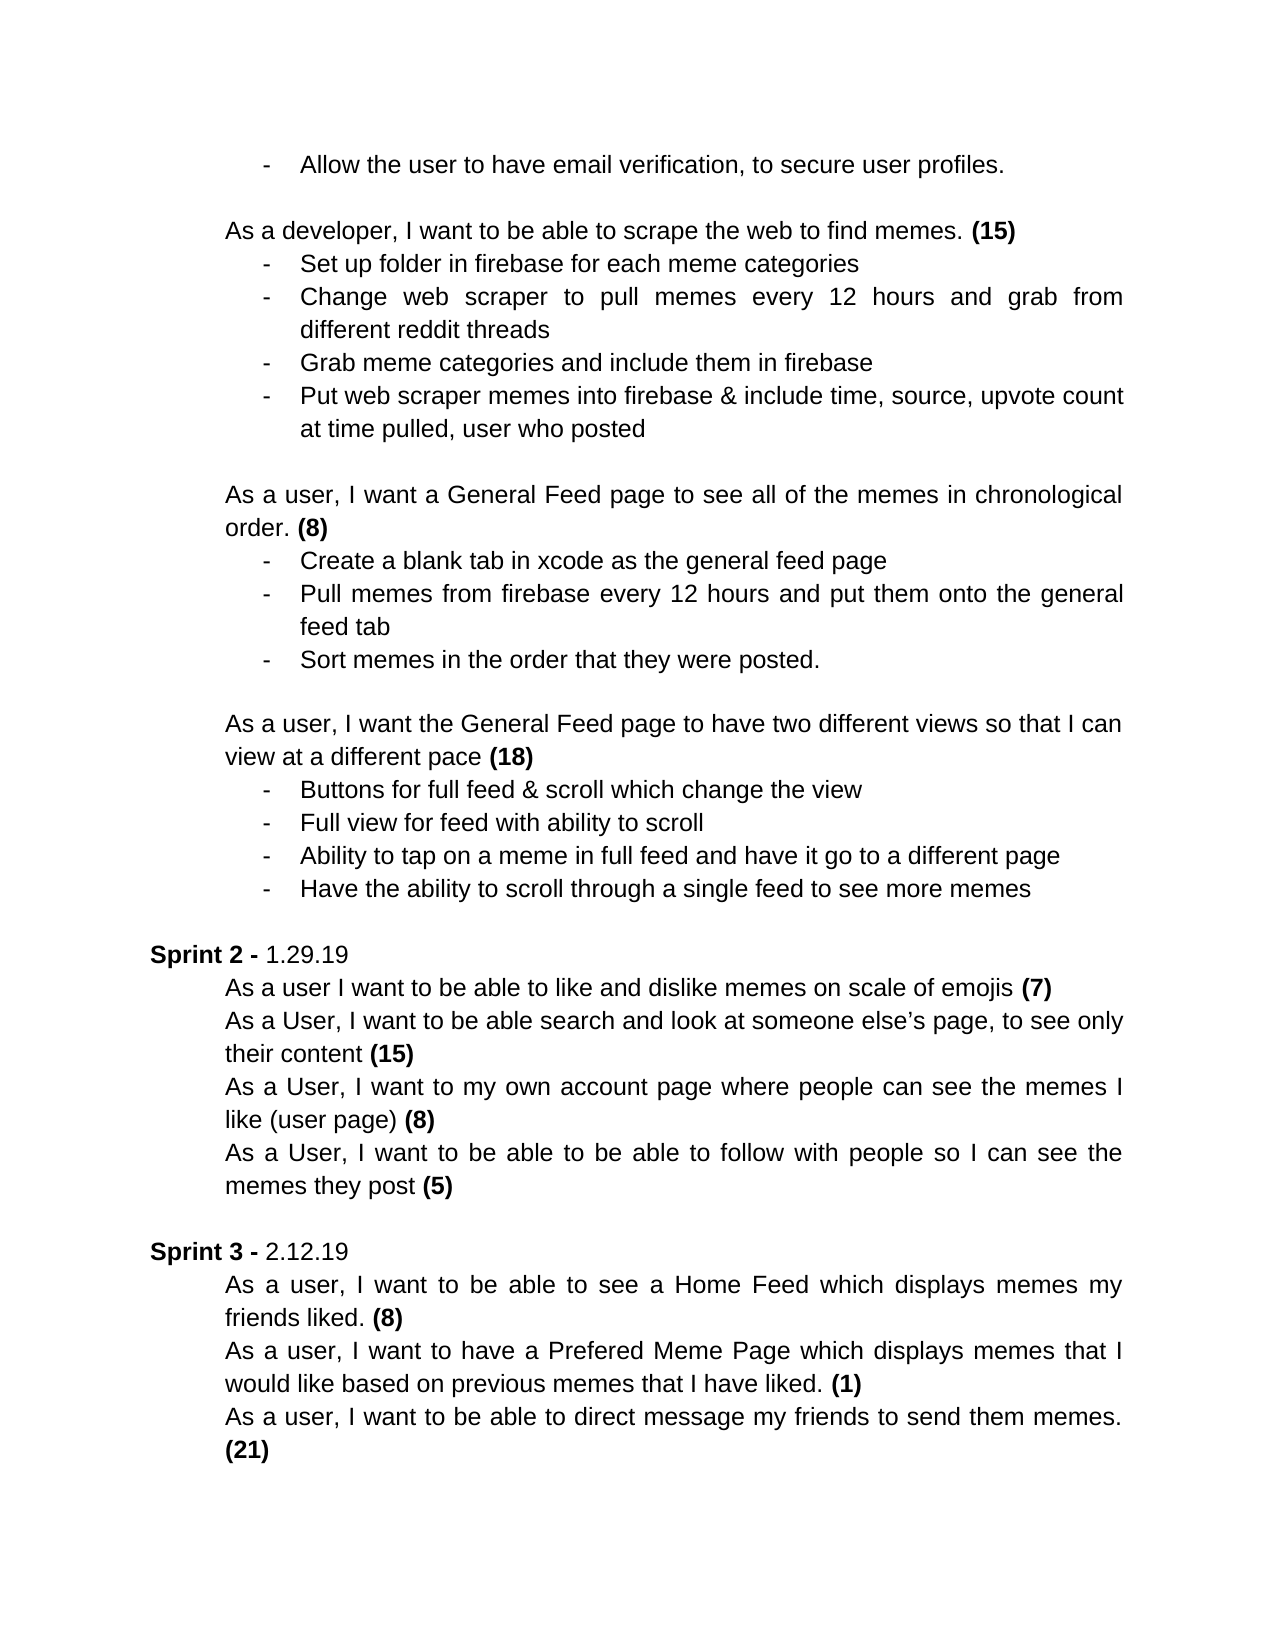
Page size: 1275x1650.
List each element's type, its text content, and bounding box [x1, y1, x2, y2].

list Put web scraper memes into firebase & include time, source, upvote count at time pulled, user who posted [262, 381, 1125, 443]
list Full view for feed with ability to scroll [262, 808, 1125, 837]
text As a user, I want to have a Prefered Meme Page which displays memes that I would like based on previous memes that I have liked. (1) [225, 1336, 1125, 1398]
list Pull memes from firebase every 12 hours and put them onto the general feed tab [262, 579, 1125, 641]
text Sprint 2 - 1.29.19 [150, 940, 1125, 969]
list Ability to tap on a meme in full feed and have it go to a different page [262, 841, 1125, 870]
text As a User, I want to be able search and look at someone else’s page, to see only their content (15) [225, 1006, 1125, 1068]
text As a user, I want the General Feed page to have two different views so that I can view at a different pace (18) [225, 709, 1125, 771]
text As a user, I want to be able to direct message my friends to send them memes. (21) [225, 1402, 1125, 1464]
list Set up folder in firebase for each meme categories [262, 249, 1125, 278]
text As a user, I want a General Feed page to see all of the memes in chronological order. (8) [225, 480, 1125, 542]
list Grab meme categories and include them in firebase [262, 348, 1125, 377]
text Sprint 3 - 2.12.19 [150, 1237, 1125, 1266]
list Allow the user to have email verification, to secure user profiles. [262, 150, 1125, 179]
list Sort memes in the order that they were posted. [262, 645, 1125, 674]
text As a user I want to be able to like and dislike memes on scale of emojis (7) [225, 973, 1125, 1002]
list Create a blank tab in xcode as the general feed page [262, 546, 1125, 575]
list Have the ability to scroll through a single feed to see more memes [262, 874, 1125, 903]
text As a User, I want to my own account page where people can see the memes I like (user page) (8) [225, 1072, 1125, 1134]
text As a User, I want to be able to be able to follow with people so I can see the memes they post (5) [225, 1138, 1125, 1200]
list Change web scraper to pull memes every 12 hours and grab from different reddit threads [262, 282, 1125, 344]
text As a user, I want to be able to see a Home Feed which displays memes my friends liked. (8) [225, 1270, 1125, 1332]
list Buttons for full feed & scroll which change the view [262, 775, 1125, 804]
text As a developer, I want to be able to scrape the web to find memes. (15) [225, 216, 1125, 245]
